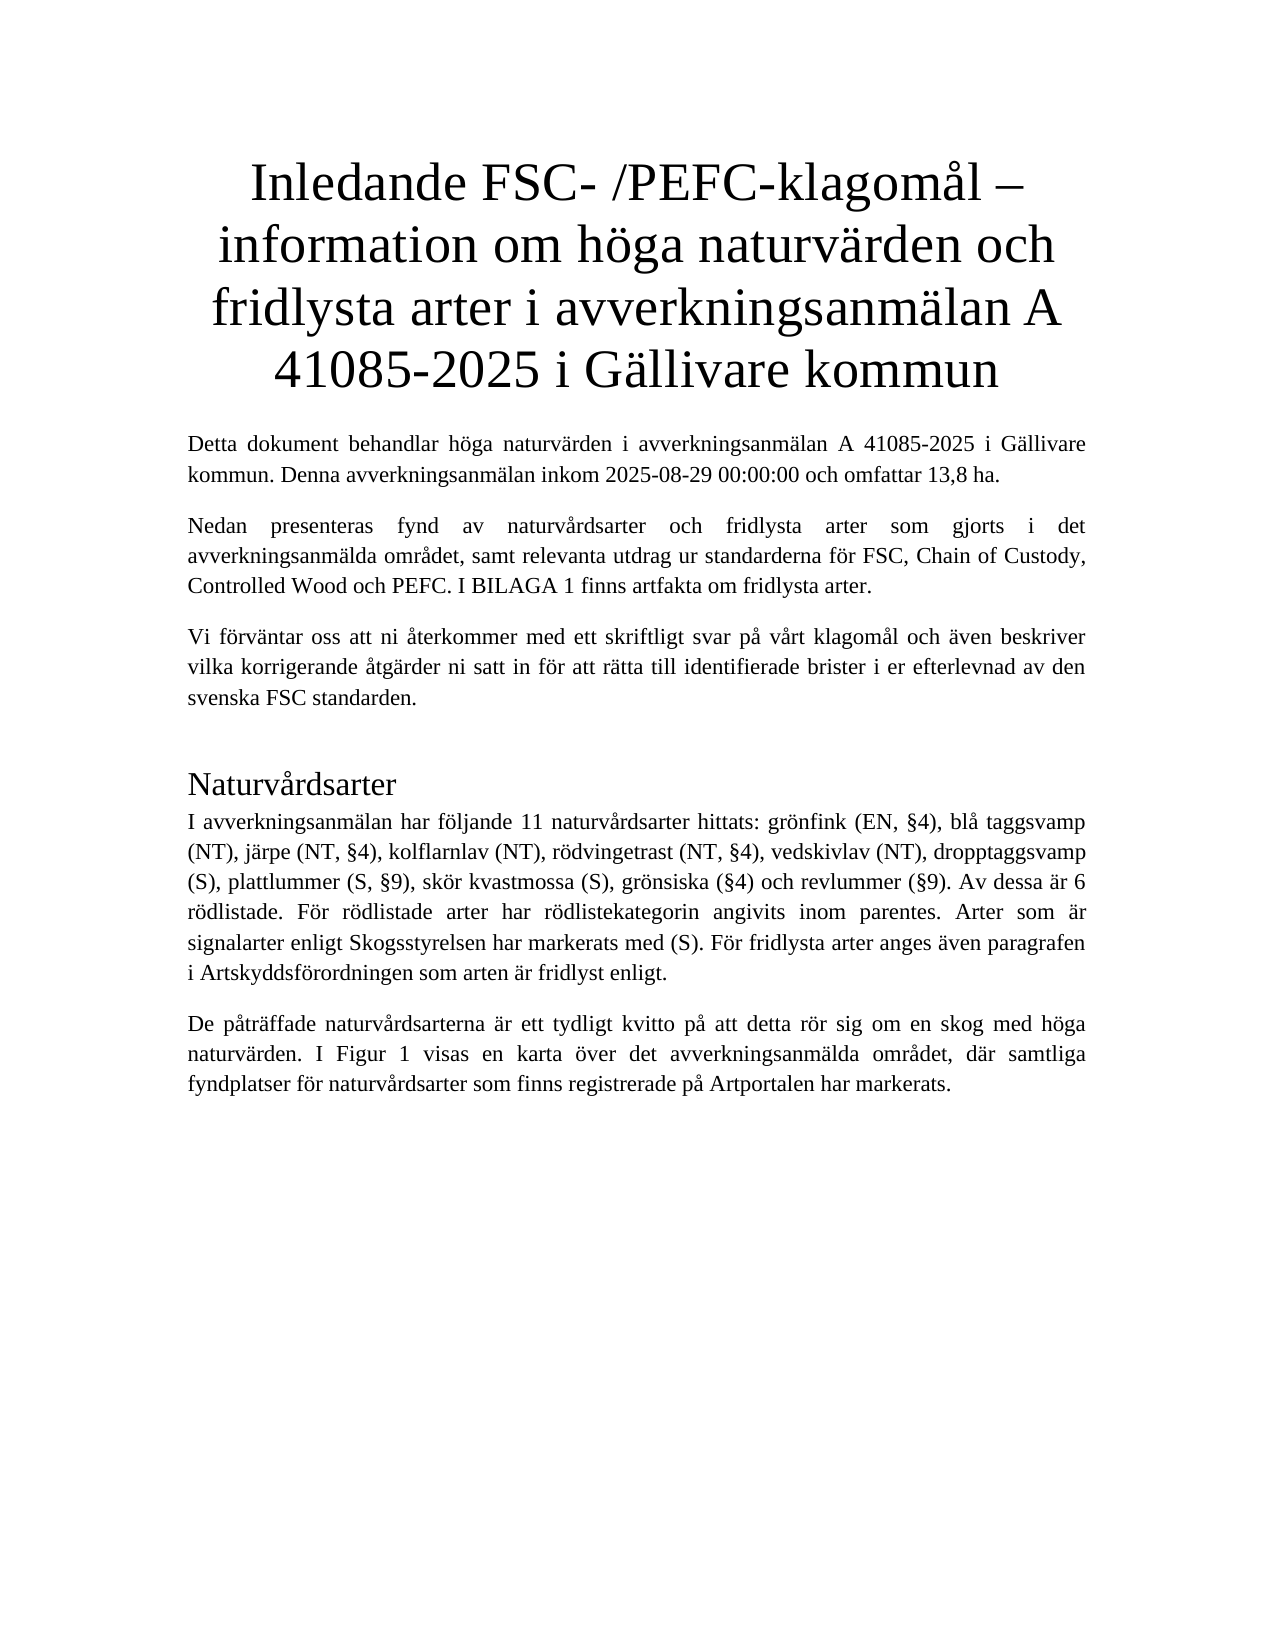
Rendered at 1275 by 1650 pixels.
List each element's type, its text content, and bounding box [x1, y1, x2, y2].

text I avverkningsanmälan har följande 11 naturvårdsarter hittats: grönfink (EN, §4), blå taggsvamp (NT), järpe (NT, §4), kolflarnlav (NT), rödvingetrast (NT, §4), vedskivlav (NT), dropptaggsvamp (S), plattlummer (S, §9), skör kvastmossa (S), grönsiska (§4) och revlummer (§9). Av dessa är 6 rödlistade. För rödlistade arter har rödlistekategorin angivits inom parentes. Arter som är signalarter enligt Skogsstyrelsen har markerats med (S). För fridlysta arter anges även paragrafen i Artskyddsförordningen som arten är fridlyst enligt. [187, 808, 1087, 985]
text Nedan presenteras fynd av naturvårdsarter och fridlysta arter som gjorts i det avverkningsanmälda området, samt relevanta utdrag ur standarderna för FSC, Chain of Custody, Controlled Wood och PEFC. I BILAGA 1 finns artfakta om fridlysta arter. [187, 512, 1087, 598]
text Vi förväntar oss att ni återkommer med ett skriftligt svar på vårt klagomål och även beskriver vilka korrigerande åtgärder ni satt in för att rätta till identifierade brister i er efterlevnad av den svenska FSC standarden. [187, 623, 1087, 710]
subtitle Naturvårdsarter [187, 764, 1087, 802]
title Inledande FSC- /PEFC-klagomål – information om höga naturvärden och fridlysta arter i avverkningsanmälan A 41085-2025 i Gällivare kommun [187, 150, 1087, 399]
text Detta dokument behandlar höga naturvärden i avverkningsanmälan A 41085-2025 i Gällivare kommun. Denna avverkningsanmälan inkom 2025-08-29 00:00:00 och omfattar 13,8 ha. [187, 430, 1087, 487]
text De påträffade naturvårdsarterna är ett tydligt kvitto på att detta rör sig om en skog med höga naturvärden. I Figur 1 visas en karta över det avverkningsanmälda området, där samtliga fyndplatser för naturvårdsarter som finns registrerade på Artportalen har markerats. [187, 1010, 1087, 1097]
